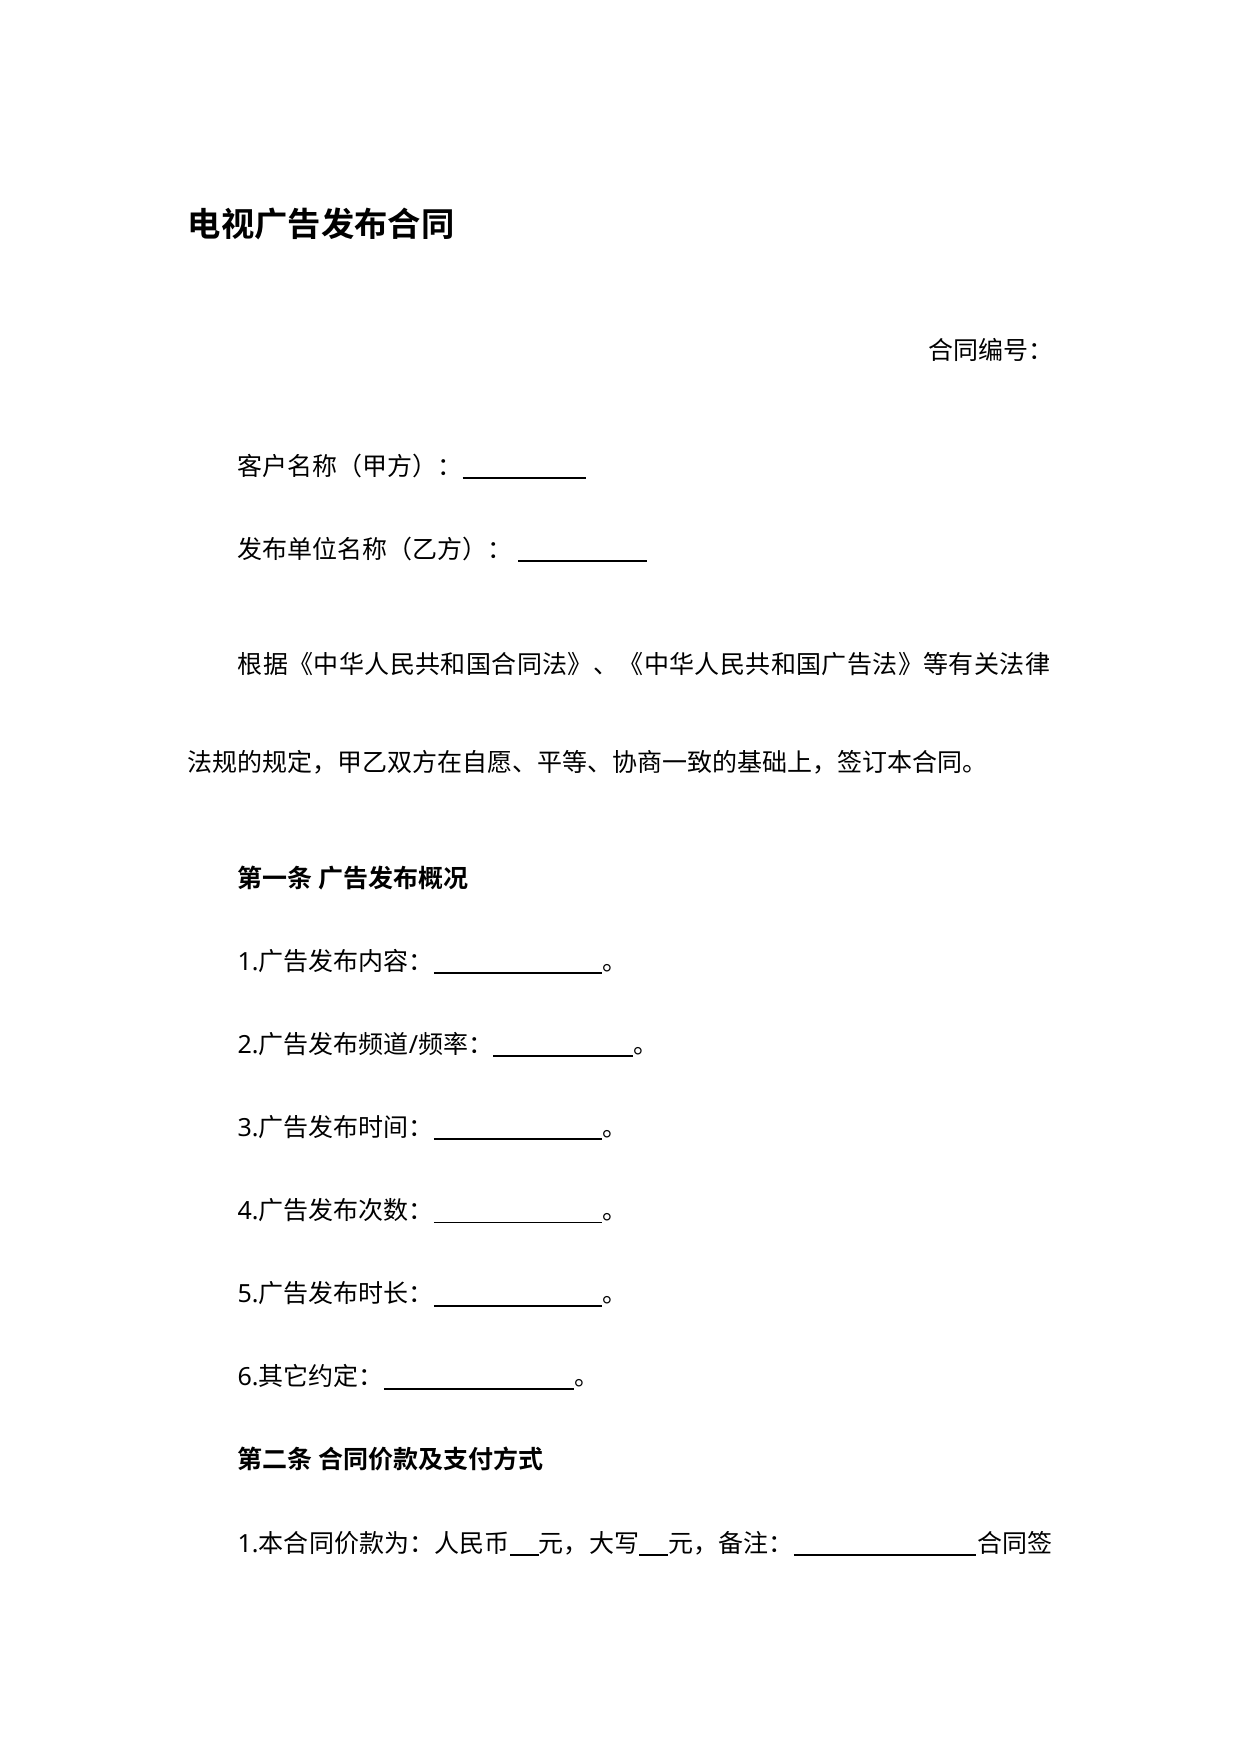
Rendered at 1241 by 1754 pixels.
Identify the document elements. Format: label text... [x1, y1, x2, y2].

text 发布单位名称（乙方）： [187, 515, 1053, 580]
text 1.广告发布内容： 。 [187, 927, 1053, 992]
text 合同编号： [187, 316, 1053, 381]
subtitle 电视广告发布合同 [187, 189, 1053, 254]
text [187, 1509, 1053, 1574]
text 第二条 合同价款及支付方式 [187, 1426, 1053, 1491]
text 根据《中华人民共和国合同法》、《中华人民共和国广告法》等有关法律法规的规定，甲乙双方在自愿、平等、协商一致的基础上，签订本合同。 [187, 631, 1053, 793]
text 5.广告发布时长： 。 [187, 1259, 1053, 1324]
text 6.其它约定： 。 [187, 1342, 1053, 1407]
text 2.广告发布频道/频率： 。 [187, 1010, 1053, 1075]
text 3.广告发布时间： 。 [187, 1093, 1053, 1158]
text 4.广告发布次数： 。 [187, 1176, 1053, 1241]
text 客户名称（甲方）： [187, 432, 1053, 497]
text 第一条 广告发布概况 [187, 844, 1053, 909]
